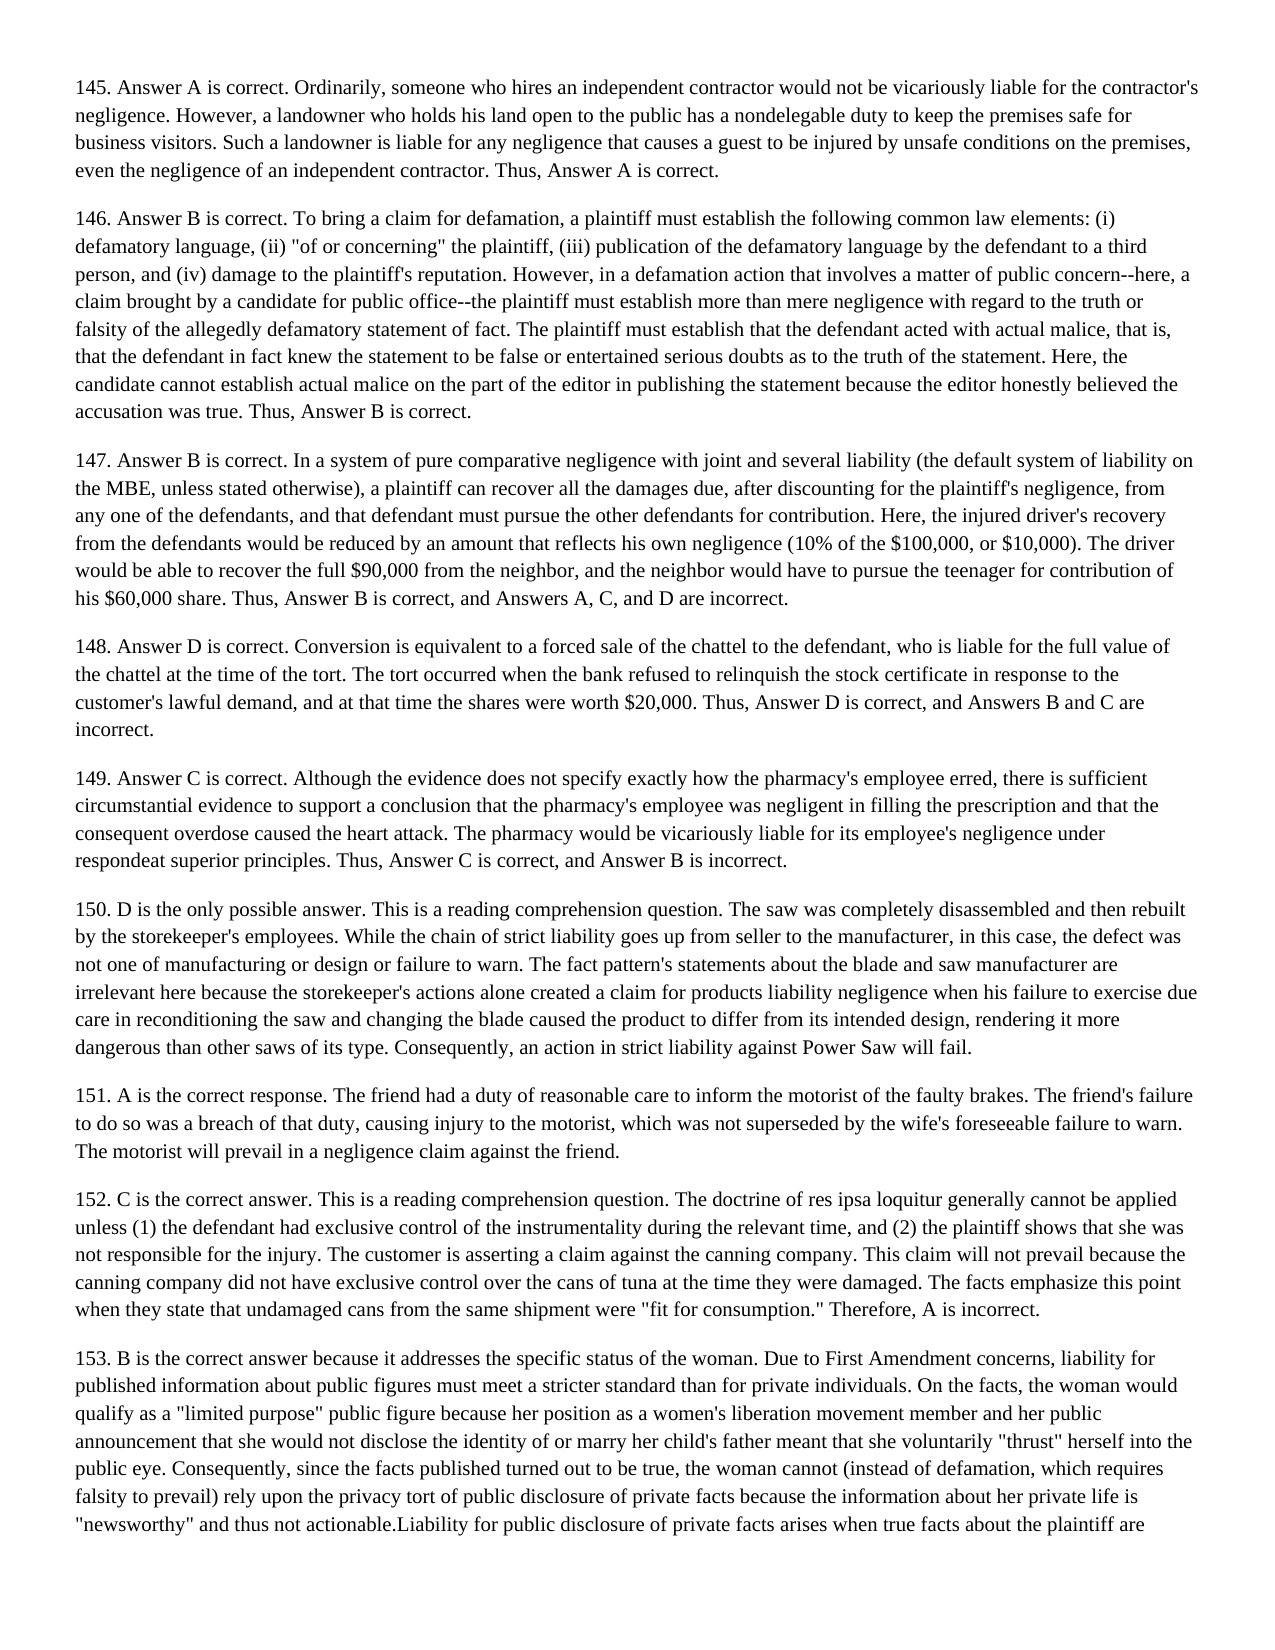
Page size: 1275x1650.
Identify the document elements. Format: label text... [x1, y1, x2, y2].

text 151. A is the correct response. The friend had a duty of reasonable care to inform the motorist of the faulty brakes. The friend's failure to do so was a breach of that duty, causing injury to the motorist, which was not superseded by the wife's foreseeable failure to warn. The motorist will prevail in a negligence claim against the friend. [75, 1083, 1200, 1163]
text 150. D is the only possible answer. This is a reading comprehension question. The saw was completely disassembled and then rebuilt by the storekeeper's employees. While the chain of strict liability goes up from seller to the manufacturer, in this case, the defect was not one of manufacturing or design or failure to warn. The fact pattern's statements about the blade and saw manufacturer are irrelevant here because the storekeeper's actions alone created a claim for products liability negligence when his failure to exercise due care in reconditioning the saw and changing the blade caused the product to differ from its intended design, rendering it more dangerous than other saws of its type. Consequently, an action in strict liability against Power Saw will fail. [75, 897, 1200, 1059]
text 148. Answer D is correct. Conversion is equivalent to a forced sale of the chattel to the defendant, who is liable for the full value of the chattel at the time of the tort. The tort occurred when the bank refused to relinquish the stock certificate in response to the customer's lawful demand, and at that time the shares were worth $20,000. Thus, Answer D is correct, and Answers B and C are incorrect. [75, 634, 1200, 741]
text 145. Answer A is correct. Ordinarily, someone who hires an independent contractor would not be vicariously liable for the contractor's negligence. However, a landowner who holds his land open to the public has a nondelegable duty to keep the premises safe for business visitors. Such a landowner is liable for any negligence that causes a guest to be injured by unsafe conditions on the premises, even the negligence of an independent contractor. Thus, Answer A is correct. [75, 75, 1200, 182]
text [75, 1346, 1200, 1536]
text 152. C is the correct answer. This is a reading comprehension question. The doctrine of res ipsa loquitur generally cannot be applied unless (1) the defendant had exclusive control of the instrumentality during the relevant time, and (2) the plaintiff shows that she was not responsible for the injury. The customer is asserting a claim against the canning company. This claim will not prevail because the canning company did not have exclusive control over the cans of tuna at the time they were damaged. The facts emphasize this point when they state that undamaged cans from the same shipment were "fit for consumption." Therefore, A is incorrect. [75, 1187, 1200, 1321]
text 147. Answer B is correct. In a system of pure comparative negligence with joint and several liability (the default system of liability on the MBE, unless stated otherwise), a plaintiff can recover all the damages due, after discounting for the plaintiff's negligence, from any one of the defendants, and that defendant must pursue the other defendants for contribution. Here, the injured driver's recovery from the defendants would be reduced by an amount that reflects his own negligence (10% of the $100,000, or $10,000). The driver would be able to recover the full $90,000 from the neighbor, and the neighbor would have to pursue the teenager for contribution of his $60,000 share. Thus, Answer B is correct, and Answers A, C, and D are incorrect. [75, 448, 1200, 610]
text 149. Answer C is correct. Although the evidence does not specify exactly how the pharmacy's employee erred, there is sufficient circumstantial evidence to support a conclusion that the pharmacy's employee was negligent in filling the prescription and that the consequent overdose caused the heart attack. The pharmacy would be vicariously liable for its employee's negligence under respondeat superior principles. Thus, Answer C is correct, and Answer B is incorrect. [75, 766, 1200, 872]
text 146. Answer B is correct. To bring a claim for defamation, a plaintiff must establish the following common law elements: (i) defamatory language, (ii) "of or concerning" the plaintiff, (iii) publication of the defamatory language by the defendant to a third person, and (iv) damage to the plaintiff's reputation. However, in a defamation action that involves a matter of public concern--here, a claim brought by a candidate for public office--the plaintiff must establish more than mere negligence with regard to the truth or falsity of the allegedly defamatory statement of fact. The plaintiff must establish that the defendant acted with actual malice, that is, that the defendant in fact knew the statement to be false or entertained serious doubts as to the truth of the statement. Here, the candidate cannot establish actual malice on the part of the editor in publishing the statement because the editor honestly believed the accusation was true. Thus, Answer B is correct. [75, 206, 1200, 423]
